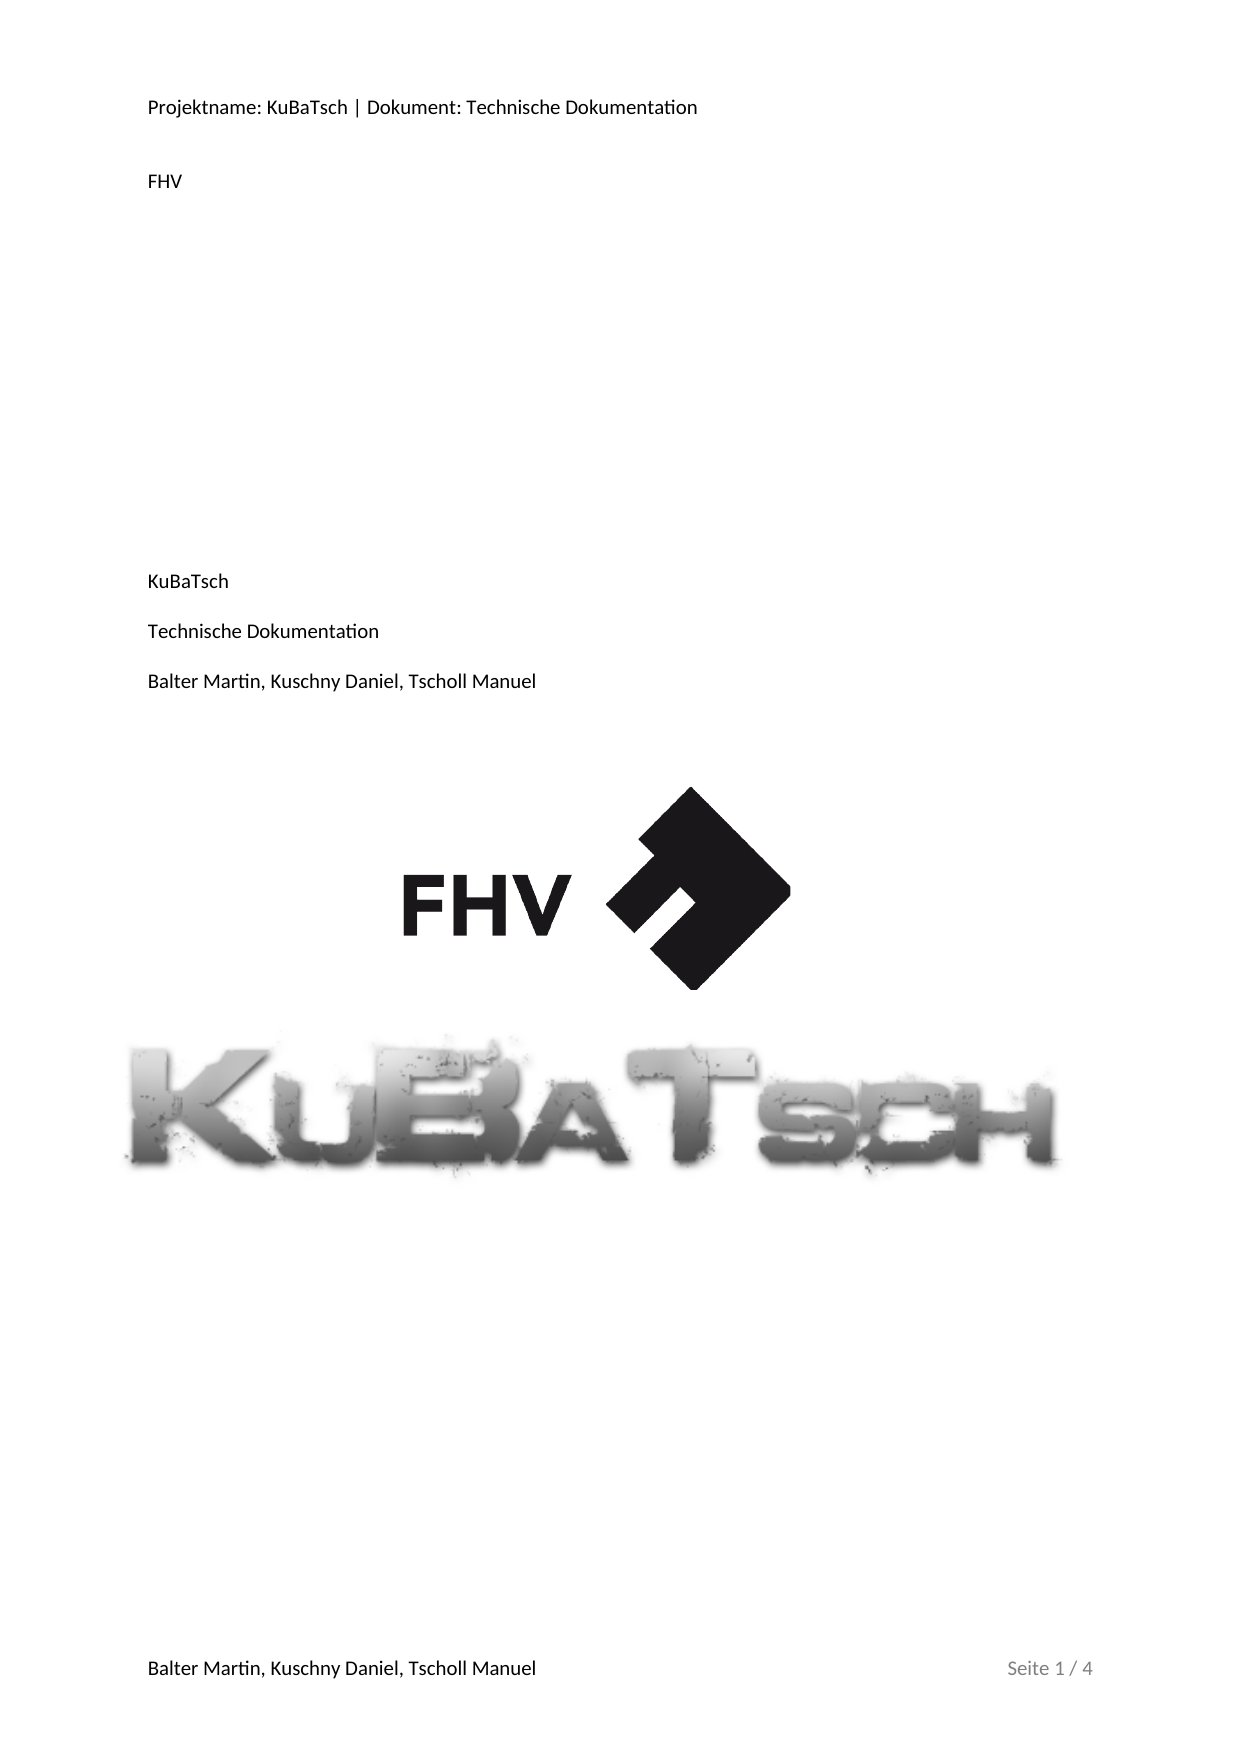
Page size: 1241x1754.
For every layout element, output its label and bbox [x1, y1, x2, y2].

picture [403, 786, 791, 990]
picture [99, 1024, 1079, 1203]
